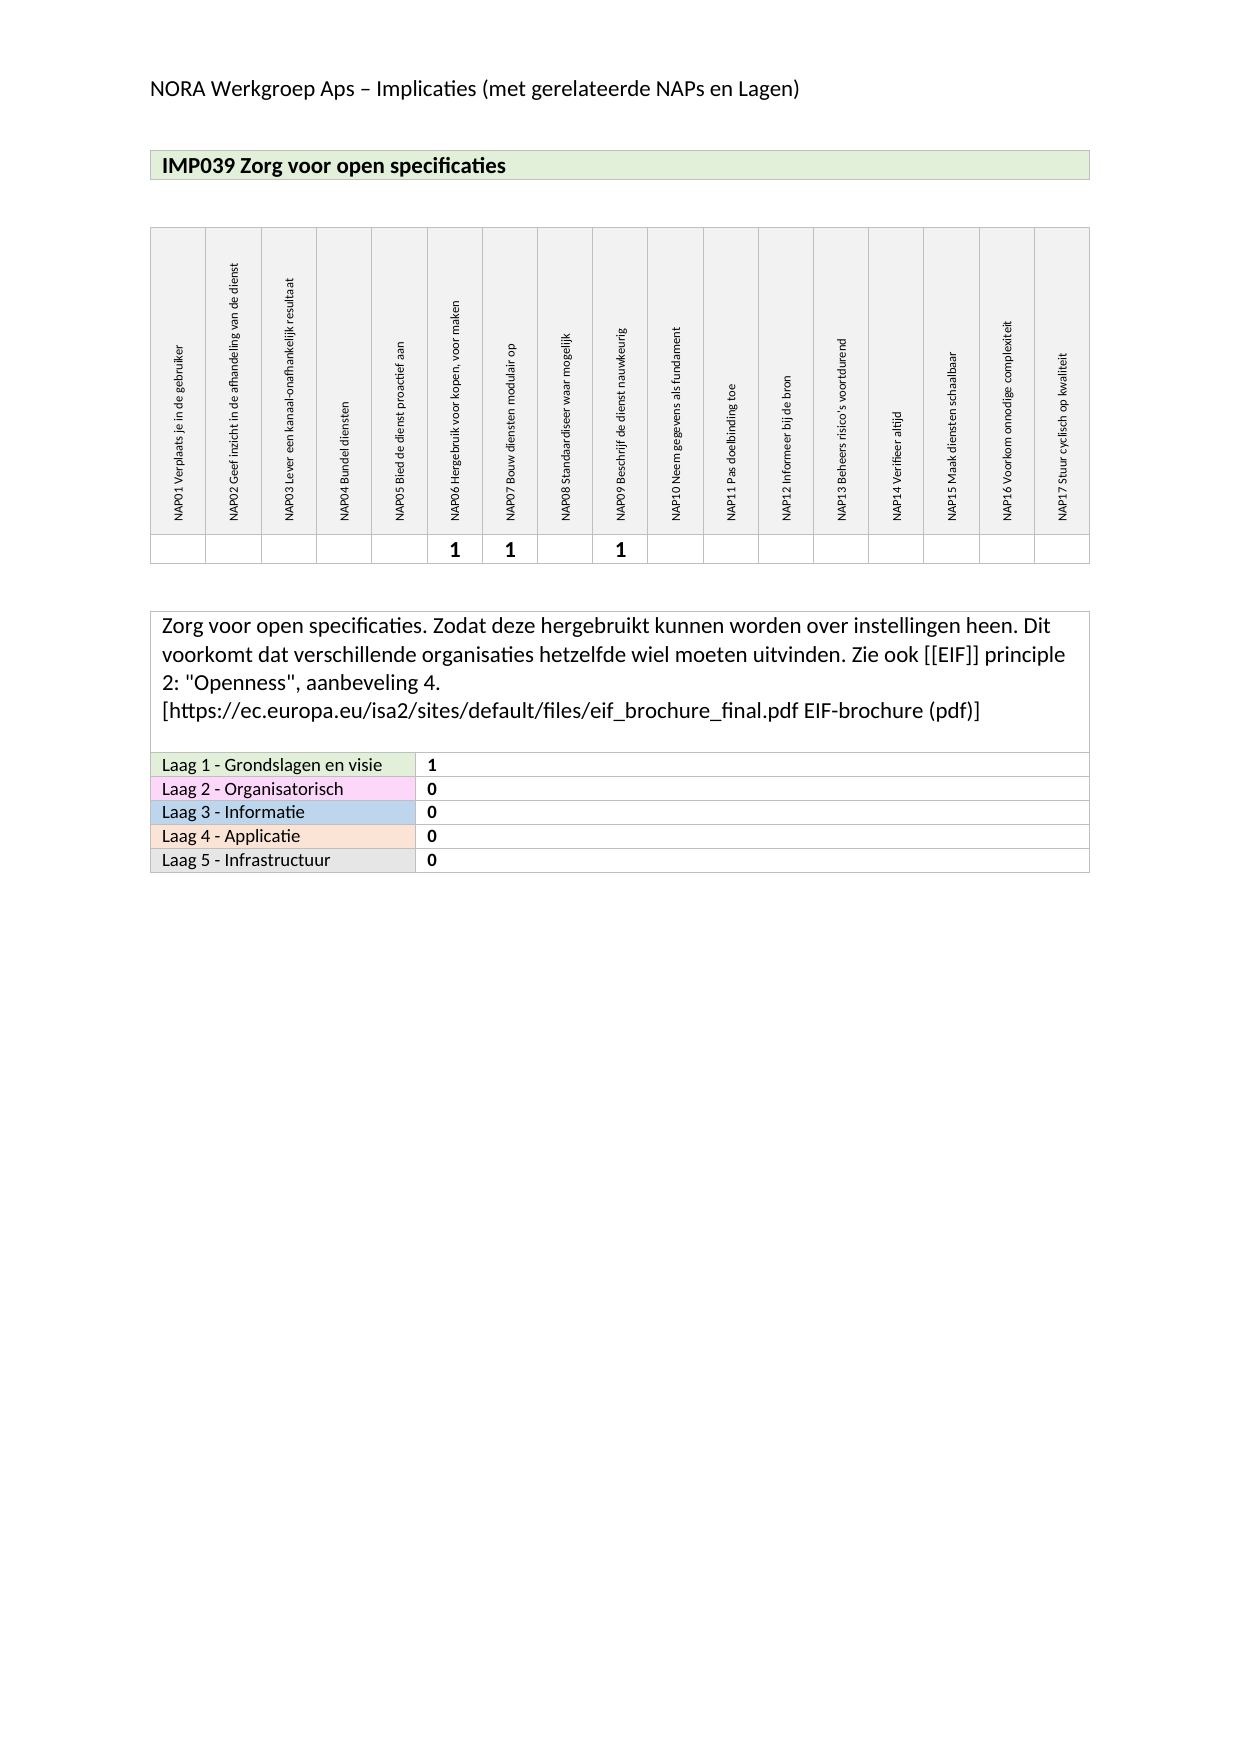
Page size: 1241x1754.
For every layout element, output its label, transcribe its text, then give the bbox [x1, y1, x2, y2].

table_cell 1 [416, 753, 1089, 776]
table_cell 0 [416, 849, 1089, 872]
table_cell [869, 535, 923, 563]
table_cell 0 [416, 801, 1089, 824]
table_header NAP07 Bouw diensten modulair op [483, 228, 537, 534]
table_cell [648, 535, 703, 563]
table_cell Laag 2 - Organisatorisch [151, 777, 415, 800]
table_cell 1 [483, 535, 537, 563]
table_cell [759, 535, 813, 563]
table_cell [151, 535, 205, 563]
table_header NAP15 Maak diensten schaalbaar [924, 228, 979, 534]
table_cell 0 [416, 777, 1089, 800]
table_header NAP12 Informeer bij de bron [759, 228, 813, 534]
table_cell [206, 535, 261, 563]
table_cell [538, 535, 592, 563]
table_header NAP06 Hergebruik voor kopen, voor maken [428, 228, 482, 534]
table_header NAP03 Lever een kanaal-onafhankelijk resultaat [262, 228, 316, 534]
table_header NAP17 Stuur cyclisch op kwaliteit [1035, 228, 1089, 534]
table_cell [372, 535, 427, 563]
table_header NAP13 Beheers risico's voortdurend [814, 228, 868, 534]
table_header NAP08 Standaardiseer waar mogelijk [538, 228, 592, 534]
table_header NAP09 Beschrijf de dienst nauwkeurig [593, 228, 647, 534]
table_cell [262, 535, 316, 563]
table_header NAP02 Geef inzicht in de afhandeling van de dienst [206, 228, 261, 534]
table_header NAP11 Pas doelbinding toe [704, 228, 758, 534]
table_header NAP01 Verplaats je in de gebruiker [151, 228, 205, 534]
table_cell 0 [416, 825, 1089, 848]
table_cell [814, 535, 868, 563]
table_header NAP04 Bundel diensten [317, 228, 371, 534]
table_header NAP10 Neem gegevens als fundament [648, 228, 703, 534]
table_cell Laag 5 - Infrastructuur [151, 849, 415, 872]
table_cell [1035, 535, 1089, 563]
table_cell Laag 3 - Informatie [151, 801, 415, 824]
table_header NAP16 Voorkom onnodige complexiteit [980, 228, 1034, 534]
table_header NAP14 Verifieer altijd [869, 228, 923, 534]
table_cell 1 [428, 535, 482, 563]
table_header IMP039 Zorg voor open specificaties [151, 151, 1089, 179]
table_cell Laag 1 - Grondslagen en visie [151, 753, 415, 776]
table_header NAP05 Bied de dienst proactief aan [372, 228, 427, 534]
table_cell 1 [593, 535, 647, 563]
table_header Zorg voor open specificaties. Zodat deze hergebruikt kunnen worden over instellingen heen. Dit voorkomt dat verschillende organisaties hetzelfde wiel moeten uitvinden. Zie ook [[EIF]] principle 2: "Openness", aanbeveling 4. [https://ec.europa.eu/isa2/sites/default/files/eif_brochure_final.pdf EIF-brochure (pdf)] [151, 612, 1089, 752]
table_cell Laag 4 - Applicatie [151, 825, 415, 848]
table_cell [924, 535, 979, 563]
table_cell [980, 535, 1034, 563]
table_cell [704, 535, 758, 563]
table_cell [317, 535, 371, 563]
